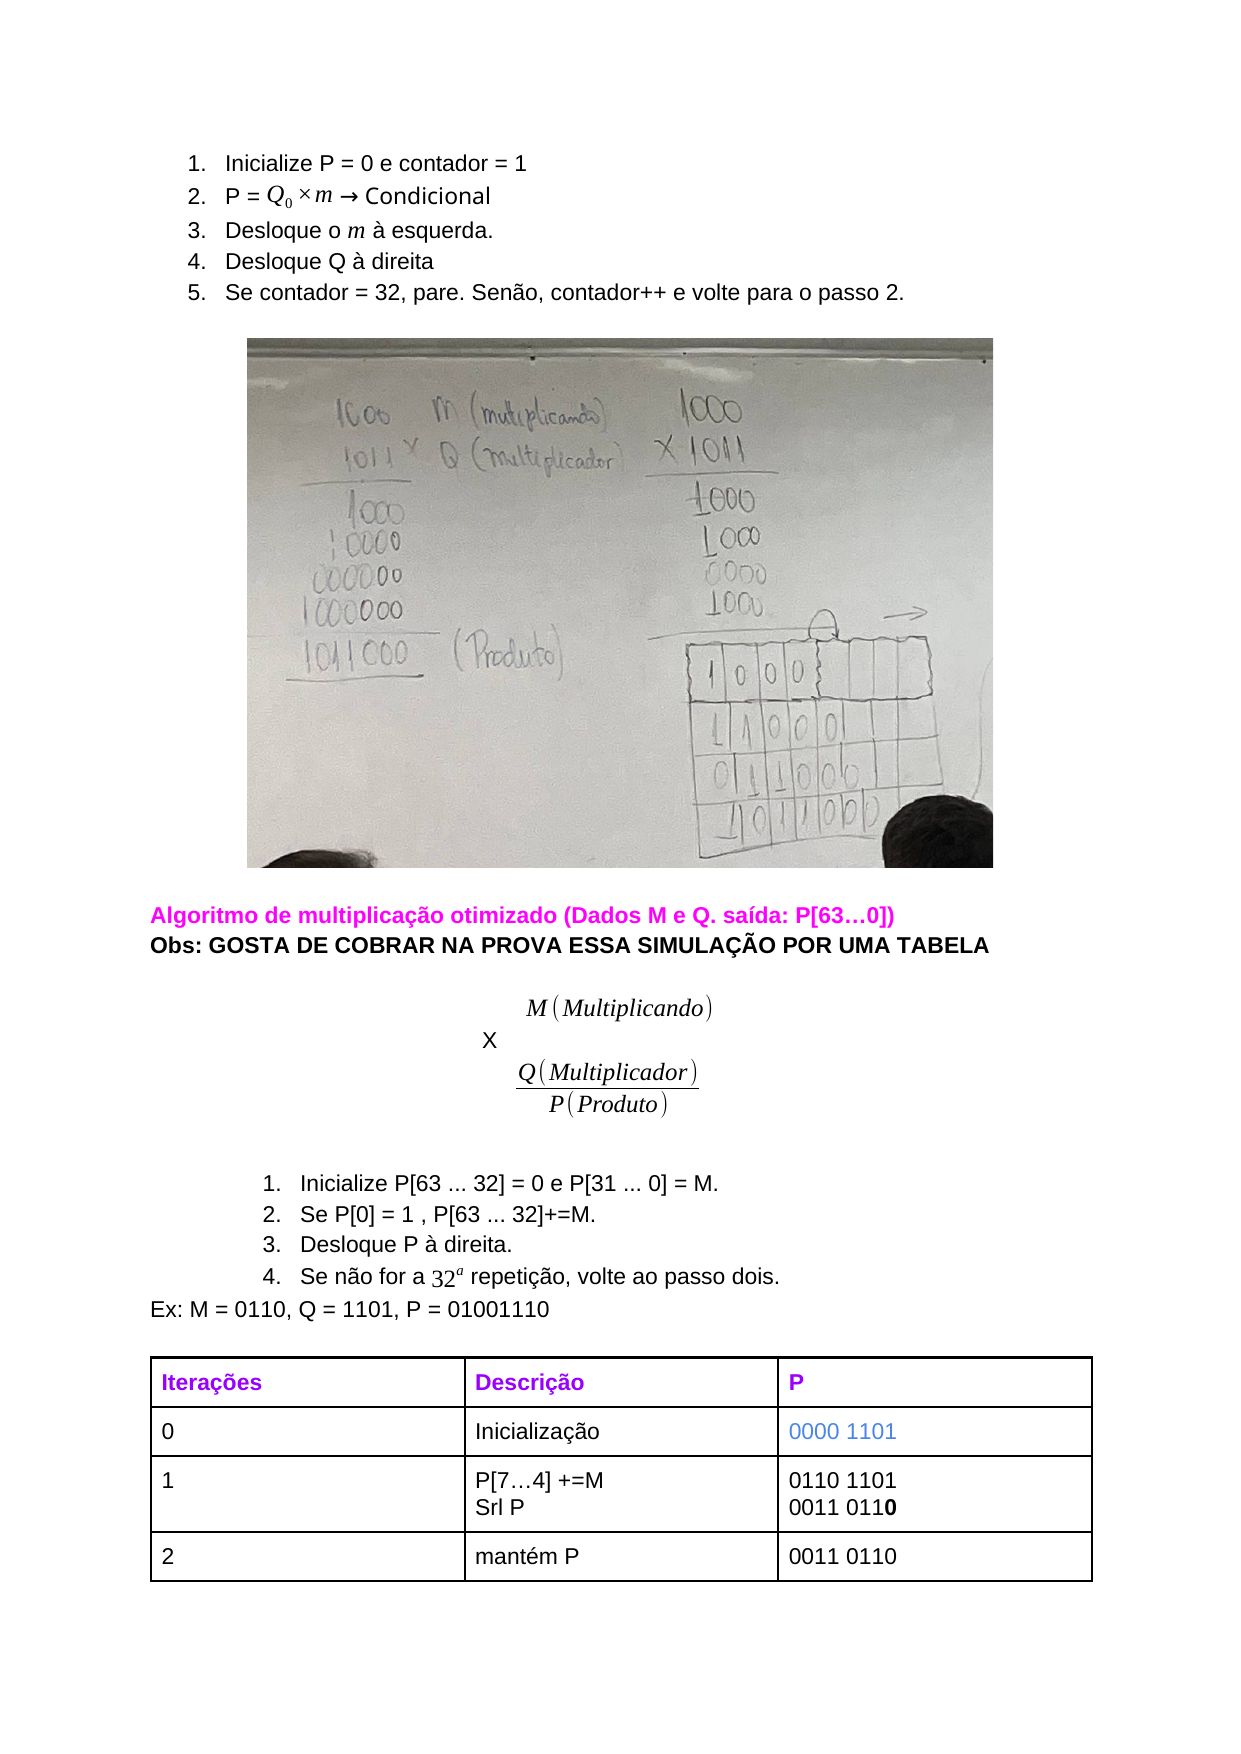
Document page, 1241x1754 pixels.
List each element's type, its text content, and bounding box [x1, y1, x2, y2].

list Inicialize P = 0 e contador = 1 [187, 150, 1090, 176]
table_cell 2 [152, 1533, 464, 1580]
table_cell mantém P Srl P [466, 1533, 777, 1580]
table_cell 0 [152, 1408, 464, 1455]
text Algoritmo de multiplicação otimizado (Dados M e Q. saída: P[63…0]) [150, 902, 1090, 928]
list Se contador = 32, pare. Senão, contador++ e volte para o passo 2. [187, 278, 1090, 305]
list Se P[0] = 1 , P[63 ... 32]+=M. [262, 1201, 1090, 1227]
text Obs: GOSTA DE COBRAR NA PROVA ESSA SIMULAÇÃO POR UMA TABELA [150, 932, 1090, 959]
table_header Iterações [152, 1359, 464, 1406]
table_cell 0110 1101 0011 0110 [779, 1457, 1091, 1531]
table_cell P[7…4] +=M Srl P [466, 1457, 777, 1531]
text Ex: M = 0110, Q = 1101, P = 01001110 [150, 1296, 1090, 1322]
list P = → Condicional [187, 180, 1090, 212]
table_cell 0000 1101 [779, 1408, 1091, 1455]
list Se não for a repetição, volte ao passo dois. [262, 1261, 1090, 1292]
picture [247, 338, 994, 868]
table_header Descrição [466, 1359, 777, 1406]
table_cell 1 [152, 1457, 464, 1531]
table_cell Inicialização [466, 1408, 777, 1455]
list Inicialize P[63 ... 32] = 0 e P[31 ... 0] = M. [262, 1170, 1090, 1197]
table_cell 0011 0110 0001 1011 [779, 1533, 1091, 1580]
list Desloque Q à direita [187, 248, 1090, 274]
table_header P [779, 1359, 1091, 1406]
list Desloque o à esquerda. [187, 217, 1090, 244]
list Desloque P à direita. [262, 1231, 1090, 1257]
text X [450, 1027, 1090, 1053]
